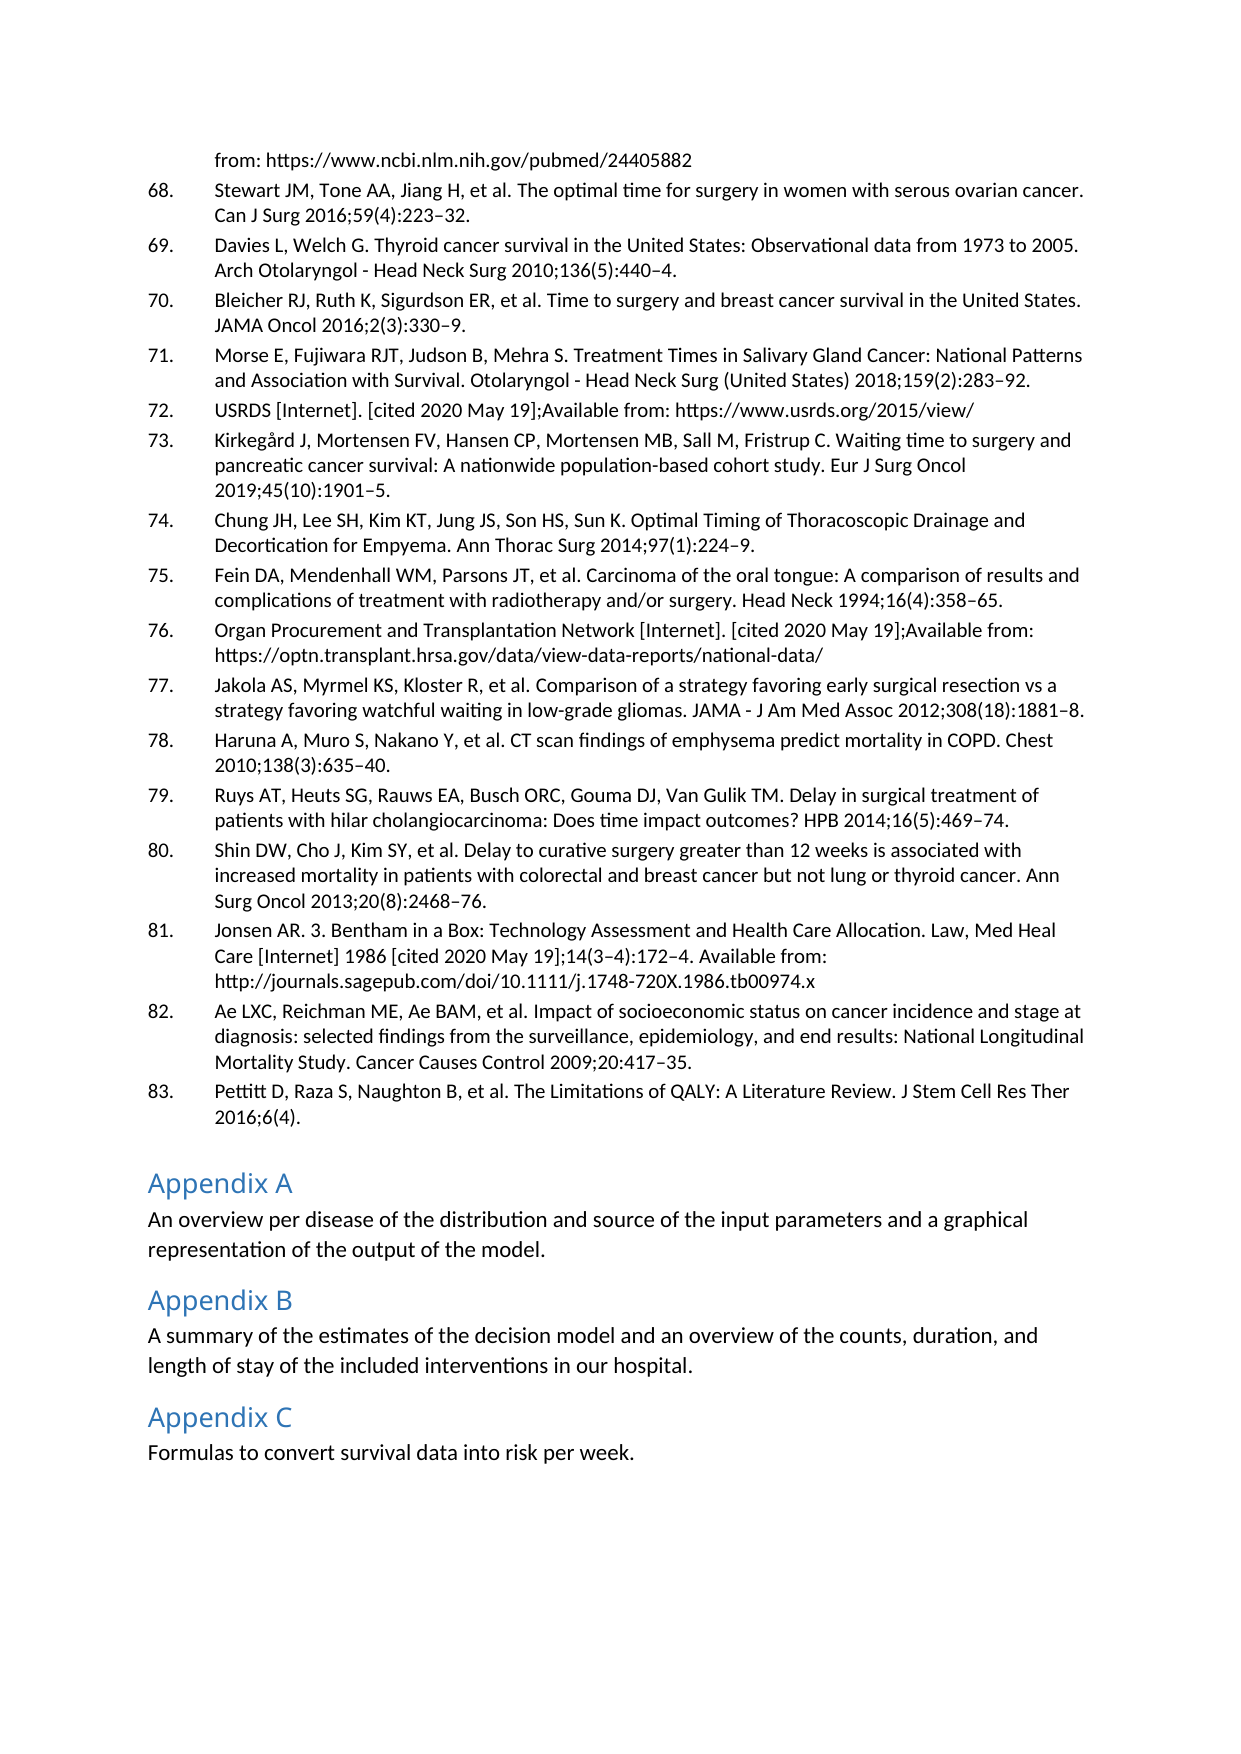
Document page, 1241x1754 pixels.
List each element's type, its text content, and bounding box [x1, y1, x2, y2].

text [148, 148, 1093, 173]
text 82. Ae LXC, Reichman ME, Ae BAM, et al. Impact of socioeconomic status on cancer incidence and stage at diagnosis: selected findings from the surveillance, epidemiology, and end results: National Longitudinal Mortality Study. Cancer Causes Control 2009;20:417–35. [148, 998, 1093, 1074]
text 73. Kirkegård J, Mortensen FV, Hansen CP, Mortensen MB, Sall M, Fristrup C. Waiting time to surgery and pancreatic cancer survival: A nationwide population-based cohort study. Eur J Surg Oncol 2019;45(10):1901–5. [148, 427, 1093, 503]
text A summary of the estimates of the decision model and an overview of the counts, duration, and length of stay of the included interventions in our hospital. [148, 1322, 1093, 1379]
text 78. Haruna A, Muro S, Nakano Y, et al. CT scan findings of emphysema predict mortality in COPD. Chest 2010;138(3):635–40. [148, 727, 1093, 778]
subtitle Appendix B [148, 1282, 1093, 1319]
text 75. Fein DA, Mendenhall WM, Parsons JT, et al. Carcinoma of the oral tongue: A comparison of results and complications of treatment with radiotherapy and/or surgery. Head Neck 1994;16(4):358–65. [148, 562, 1093, 613]
subtitle Appendix C [148, 1398, 1093, 1435]
text 68. Stewart JM, Tone AA, Jiang H, et al. The optimal time for surgery in women with serous ovarian cancer. Can J Surg 2016;59(4):223–32. [148, 177, 1093, 228]
text 69. Davies L, Welch G. Thyroid cancer survival in the United States: Observational data from 1973 to 2005. Arch Otolaryngol - Head Neck Surg 2010;136(5):440–4. [148, 232, 1093, 283]
text 70. Bleicher RJ, Ruth K, Sigurdson ER, et al. Time to surgery and breast cancer survival in the United States. JAMA Oncol 2016;2(3):330–9. [148, 287, 1093, 338]
text 81. Jonsen AR. 3. Bentham in a Box: Technology Assessment and Health Care Allocation. Law, Med Heal Care [Internet] 1986 [cited 2020 May 19];14(3–4):172–4. Available from: http://journals.sagepub.com/doi/10.1111/j.1748-720X.1986.tb00974.x [148, 918, 1093, 994]
text An overview per disease of the distribution and source of the input parameters and a graphical representation of the output of the model. [148, 1205, 1093, 1263]
text 80. Shin DW, Cho J, Kim SY, et al. Delay to curative surgery greater than 12 weeks is associated with increased mortality in patients with colorectal and breast cancer but not lung or thyroid cancer. Ann Surg Oncol 2013;20(8):2468–76. [148, 837, 1093, 913]
text 74. Chung JH, Lee SH, Kim KT, Jung JS, Son HS, Sun K. Optimal Timing of Thoracoscopic Drainage and Decortication for Empyema. Ann Thorac Surg 2014;97(1):224–9. [148, 507, 1093, 558]
text 76. Organ Procurement and Transplantation Network [Internet]. [cited 2020 May 19];Available from: https://optn.transplant.hrsa.gov/data/view-data-reports/national-data/ [148, 617, 1093, 668]
text Formulas to convert survival data into risk per week. [148, 1438, 1093, 1466]
text 72. USRDS [Internet]. [cited 2020 May 19];Available from: https://www.usrds.org/2015/view/ [148, 397, 1093, 423]
text 83. Pettitt D, Raza S, Naughton B, et al. The Limitations of QALY: A Literature Review. J Stem Cell Res Ther 2016;6(4). [148, 1078, 1093, 1129]
subtitle Appendix A [148, 1165, 1093, 1202]
text 77. Jakola AS, Myrmel KS, Kloster R, et al. Comparison of a strategy favoring early surgical resection vs a strategy favoring watchful waiting in low-grade gliomas. JAMA - J Am Med Assoc 2012;308(18):1881–8. [148, 672, 1093, 723]
text 79. Ruys AT, Heuts SG, Rauws EA, Busch ORC, Gouma DJ, Van Gulik TM. Delay in surgical treatment of patients with hilar cholangiocarcinoma: Does time impact outcomes? HPB 2014;16(5):469–74. [148, 782, 1093, 833]
text 71. Morse E, Fujiwara RJT, Judson B, Mehra S. Treatment Times in Salivary Gland Cancer: National Patterns and Association with Survival. Otolaryngol - Head Neck Surg (United States) 2018;159(2):283–92. [148, 342, 1093, 393]
